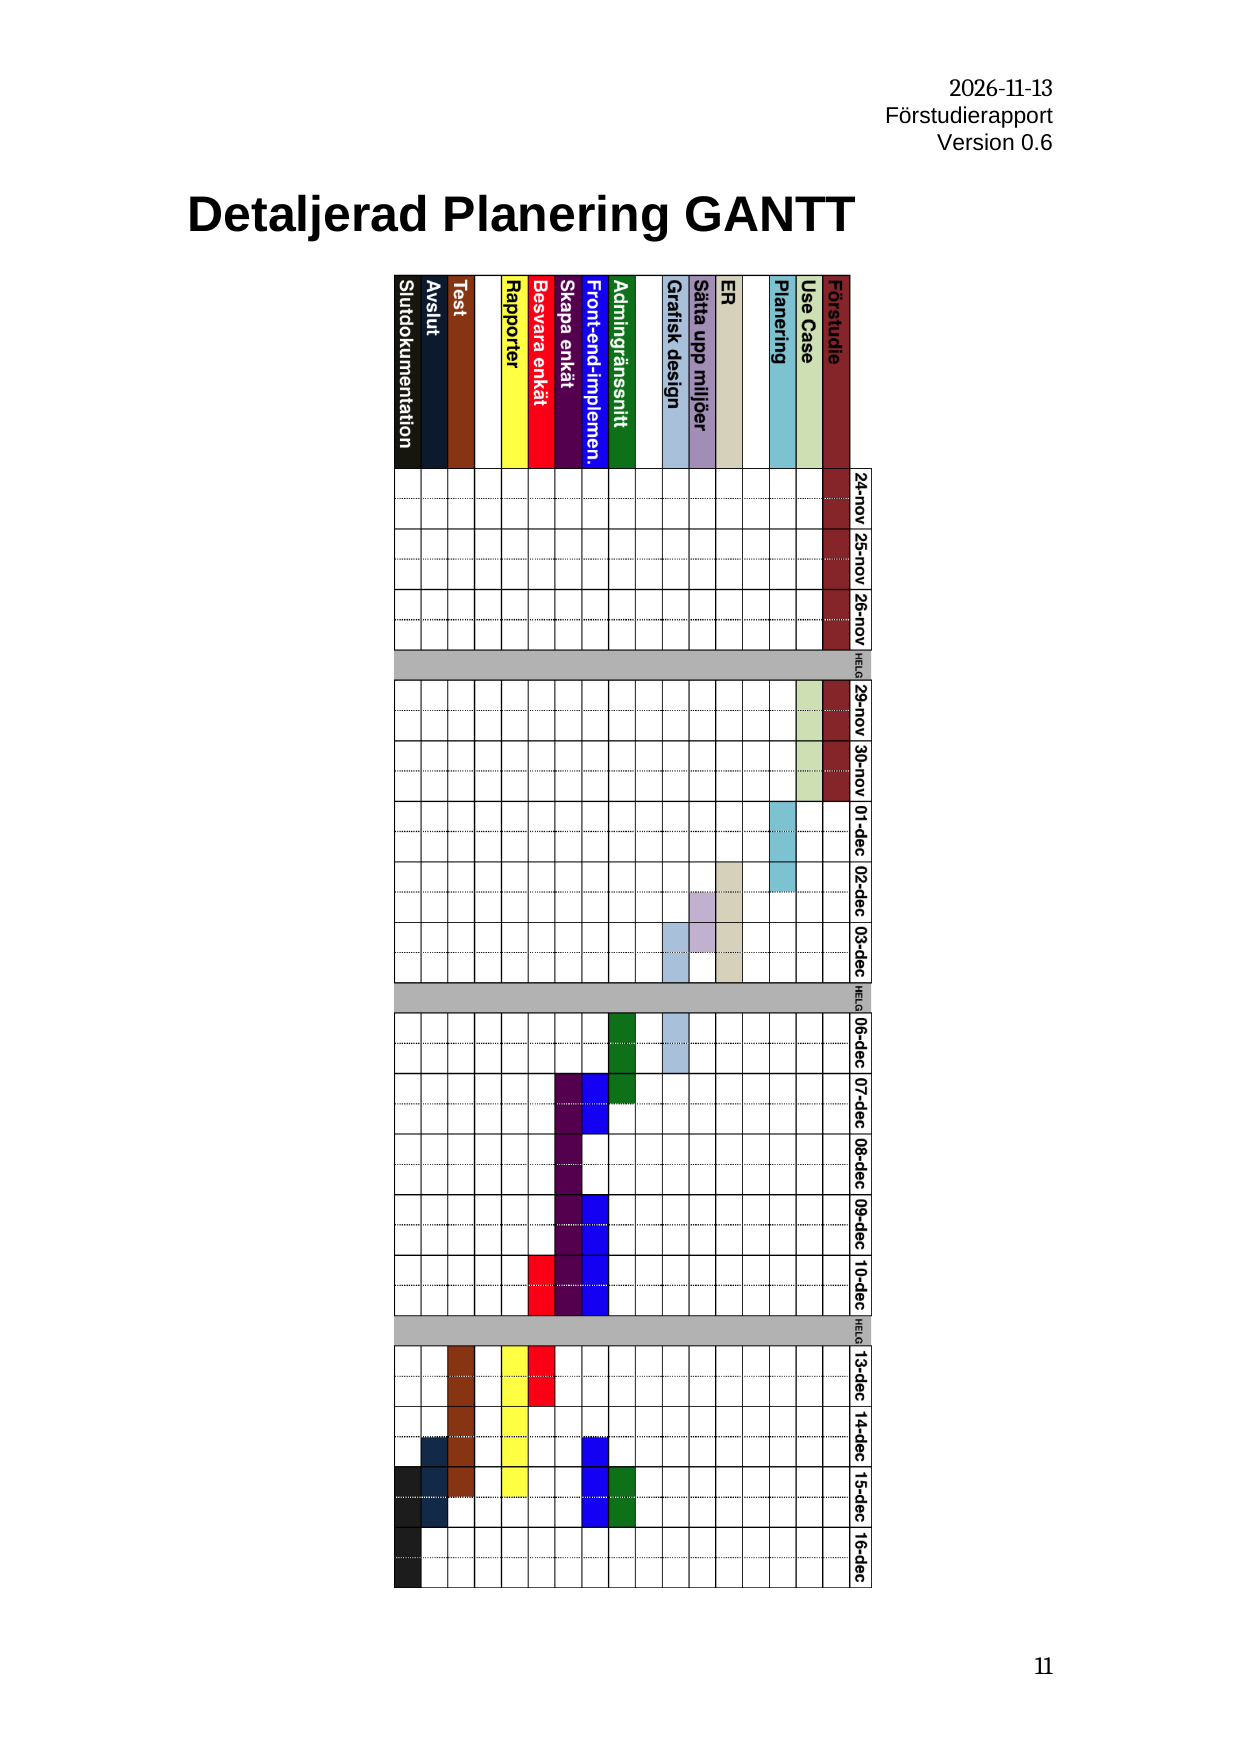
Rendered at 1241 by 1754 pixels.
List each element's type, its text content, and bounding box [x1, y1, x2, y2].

picture [394, 276, 872, 1587]
subtitle Detaljerad Planering GANTT [187, 184, 1053, 242]
